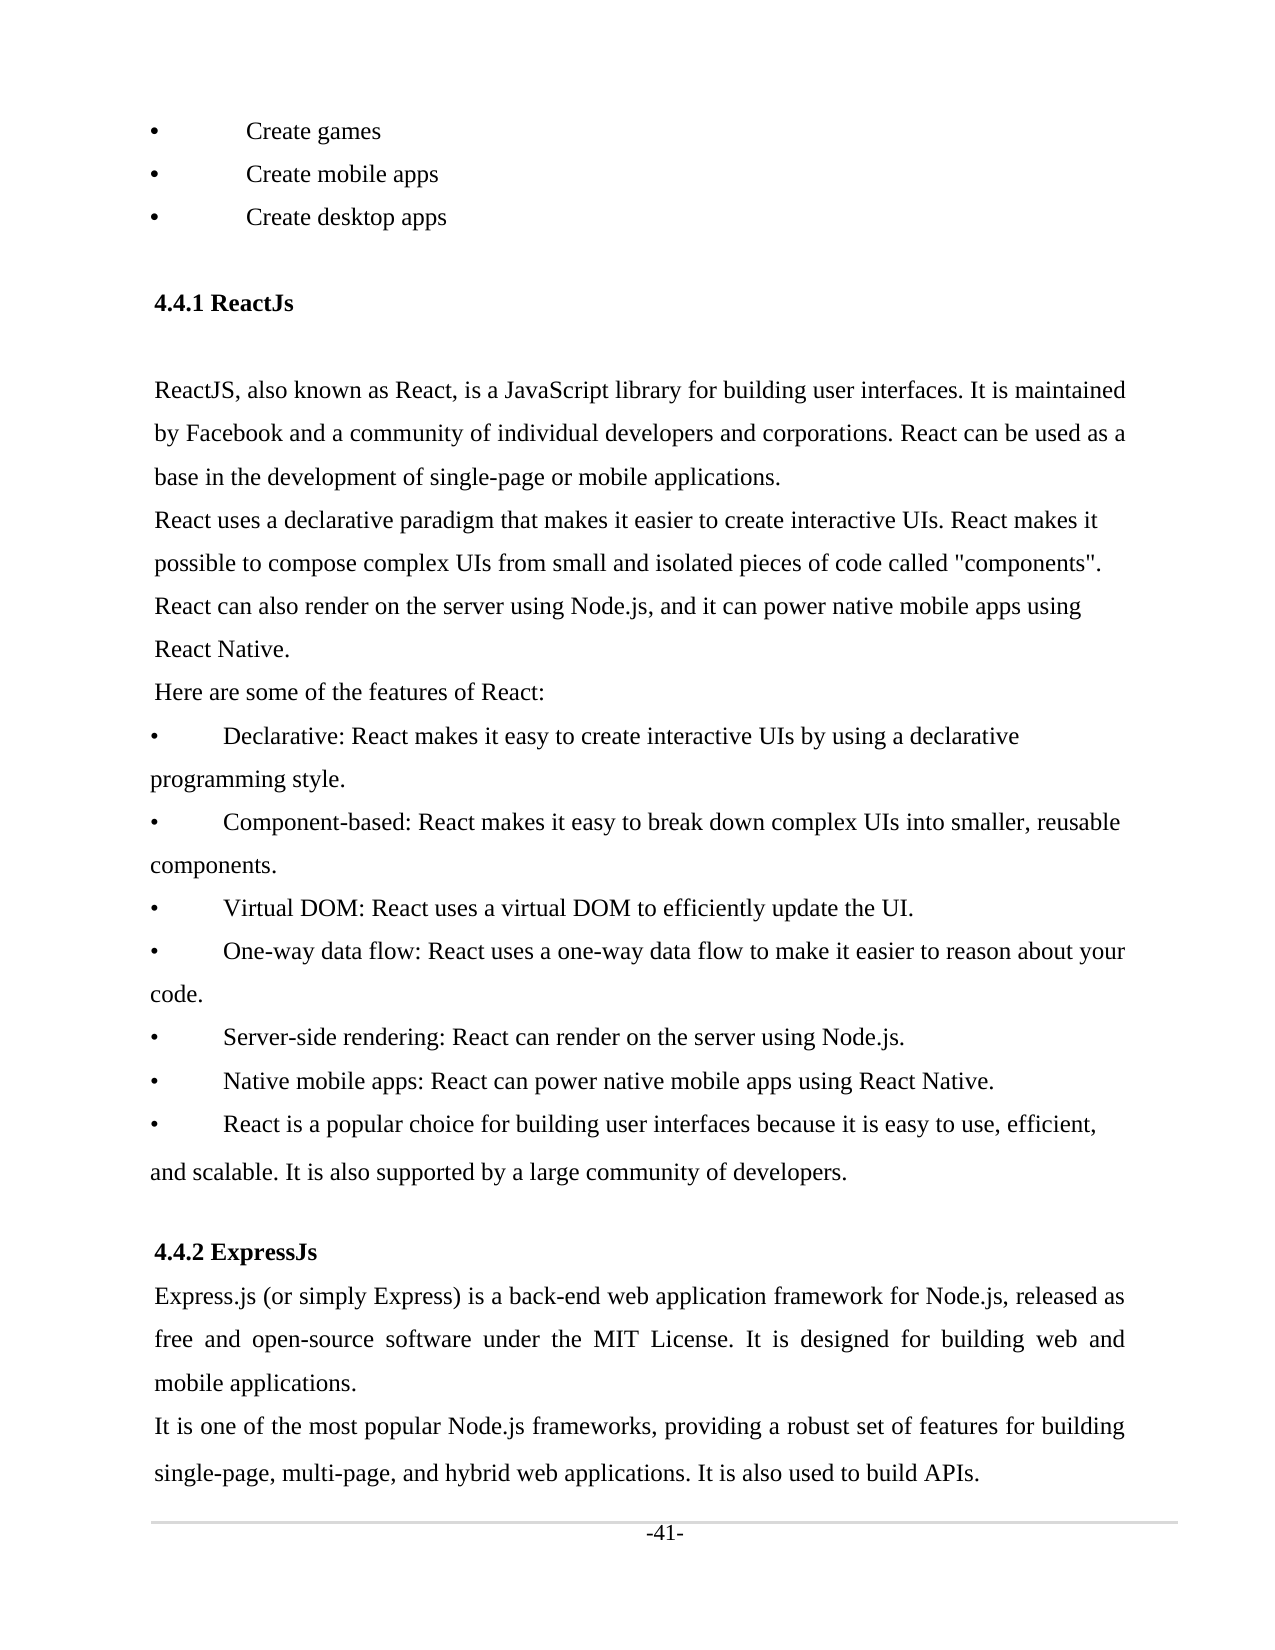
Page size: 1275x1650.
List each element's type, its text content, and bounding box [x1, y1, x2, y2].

list Virtual DOM: React uses a virtual DOM to efficiently update the UI. [150, 893, 1127, 922]
text It is one of the most popular Node.js frameworks, providing a robust set of features for building single-page, multi-page, and hybrid web applications. It is also used to build APIs. [154, 1411, 1127, 1487]
list Server-side rendering: React can render on the server using Node.js. [150, 1022, 1127, 1051]
list Native mobile apps: React can power native mobile apps using React Native. [150, 1066, 1127, 1094]
list Create games [150, 116, 1127, 145]
list Create desktop apps [150, 202, 1127, 231]
text ReactJS, also known as React, is a JavaScript library for building user interfaces. It is maintained by Facebook and a community of individual developers and corporations. React can be used as a base in the development of single-page or mobile applications. [154, 375, 1127, 490]
text -41- [646, 1519, 1127, 1545]
list Component-based: React makes it easy to break down complex UIs into smaller, reusable components. [150, 807, 1127, 879]
text Here are some of the features of React: [154, 677, 1127, 706]
list Declarative: React makes it easy to create interactive UIs by using a declarative programming style. [150, 721, 1127, 792]
text Express.js (or simply Express) is a back-end web application framework for Node.js, released as free and open-source software under the MIT License. It is designed for building web and mobile applications. [154, 1281, 1127, 1396]
list Create mobile apps [150, 159, 1127, 188]
text React uses a declarative paradigm that makes it easier to create interactive UIs. React makes it possible to compose complex UIs from small and isolated pieces of code called "components". React can also render on the server using Node.js, and it can power native mobile apps using React Native. [154, 505, 1127, 663]
text 4.4.2 ExpressJs [154, 1237, 1127, 1266]
list React is a popular choice for building user interfaces because it is easy to use, efficient, and scalable. It is also supported by a large community of developers. [150, 1109, 1127, 1185]
text 4.4.1 ReactJs [154, 288, 1127, 317]
list One-way data flow: React uses a one-way data flow to make it easier to reason about your code. [150, 936, 1127, 1008]
